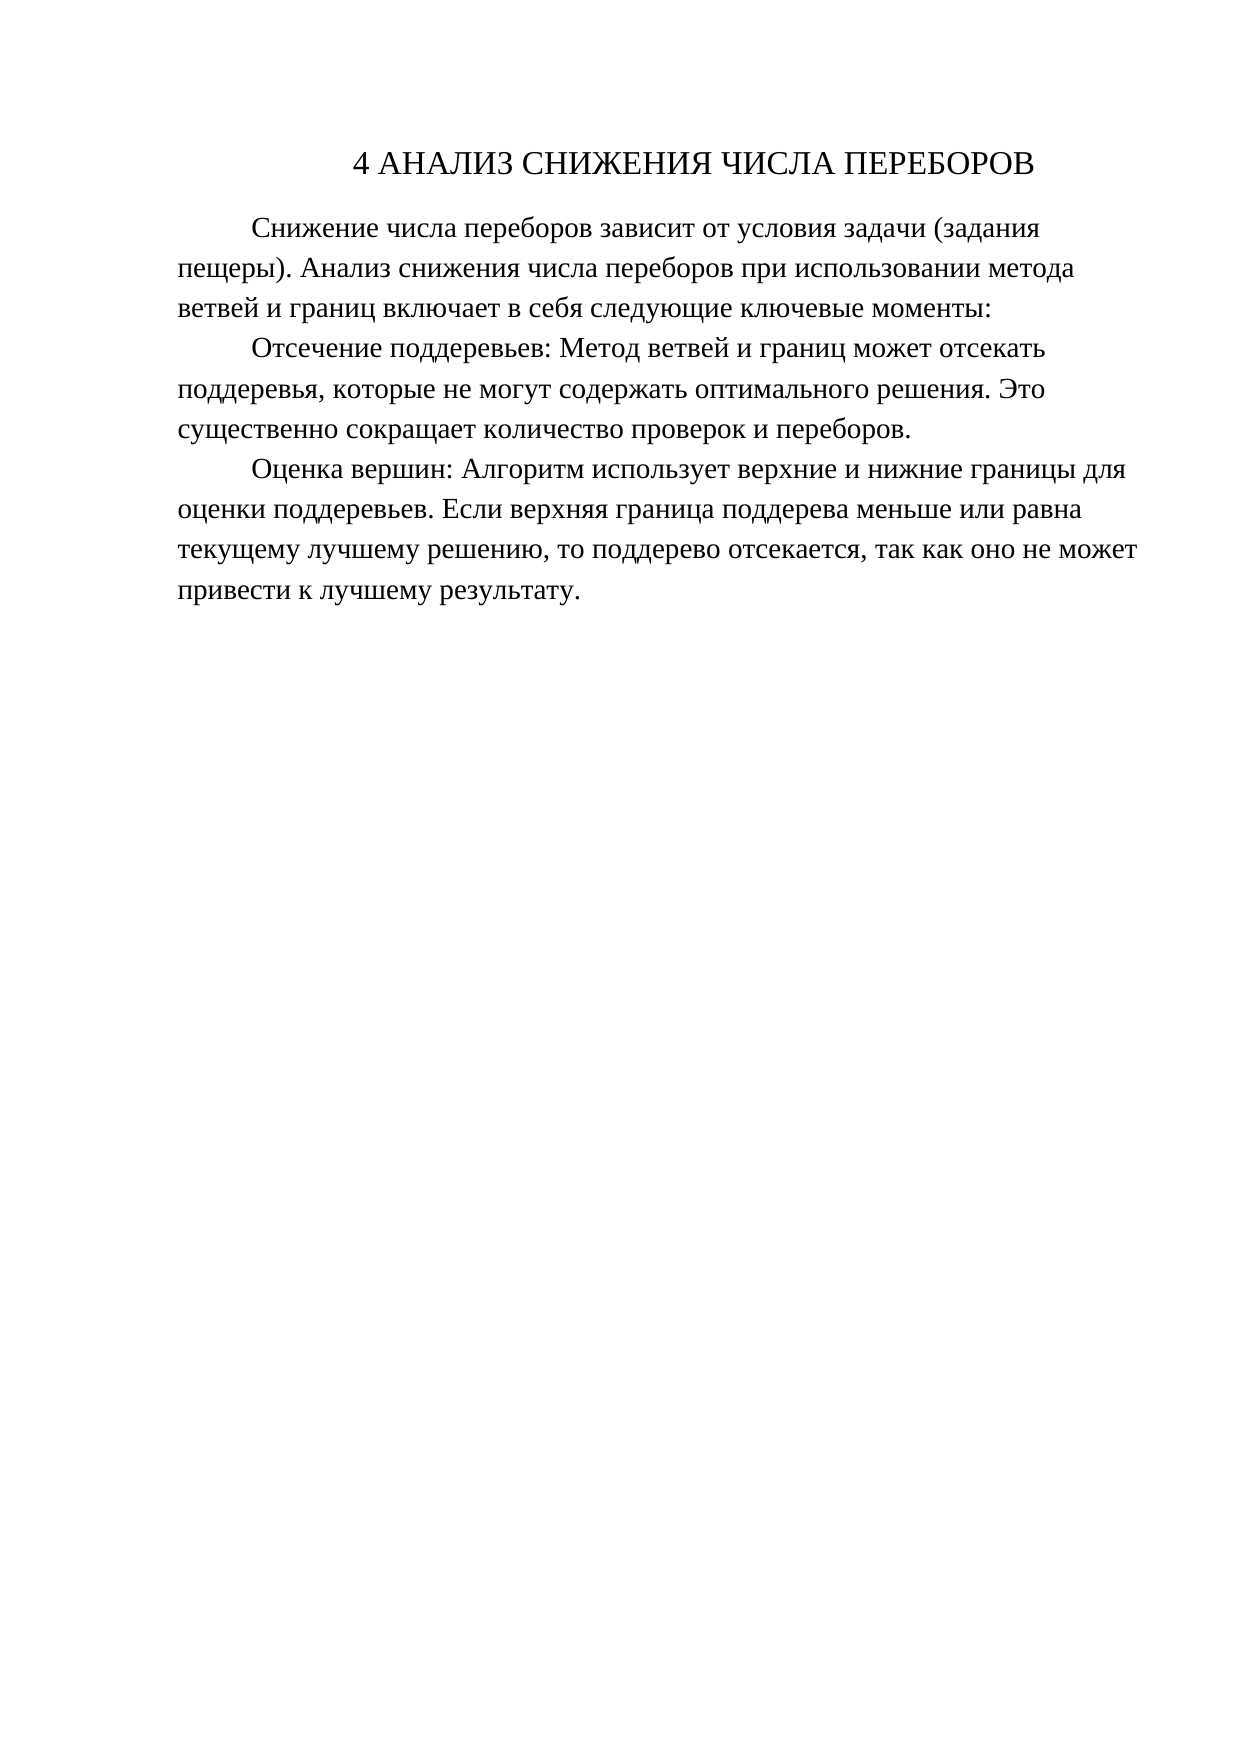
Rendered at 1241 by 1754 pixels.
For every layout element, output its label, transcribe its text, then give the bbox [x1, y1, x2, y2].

text Снижение числа переборов зависит от условия задачи (задания пещеры). Анализ снижения числа переборов при использовании метода ветвей и границ включает в себя следующие ключевые моменты: [177, 210, 1152, 324]
subtitle 4 АНАЛИЗ СНИЖЕНИЯ ЧИСЛА ПЕРЕБОРОВ [177, 143, 1152, 181]
text Отсечение поддеревьев: Метод ветвей и границ может отсекать поддеревья, которые не могут содержать оптимального решения. Это существенно сокращает количество проверок и переборов. [177, 331, 1152, 444]
text Оценка вершин: Алгоритм использует верхние и нижние границы для оценки поддеревьев. Если верхняя граница поддерева меньше или равна текущему лучшему решению, то поддерево отсекается, так как оно не может привести к лучшему результату. [177, 451, 1152, 605]
